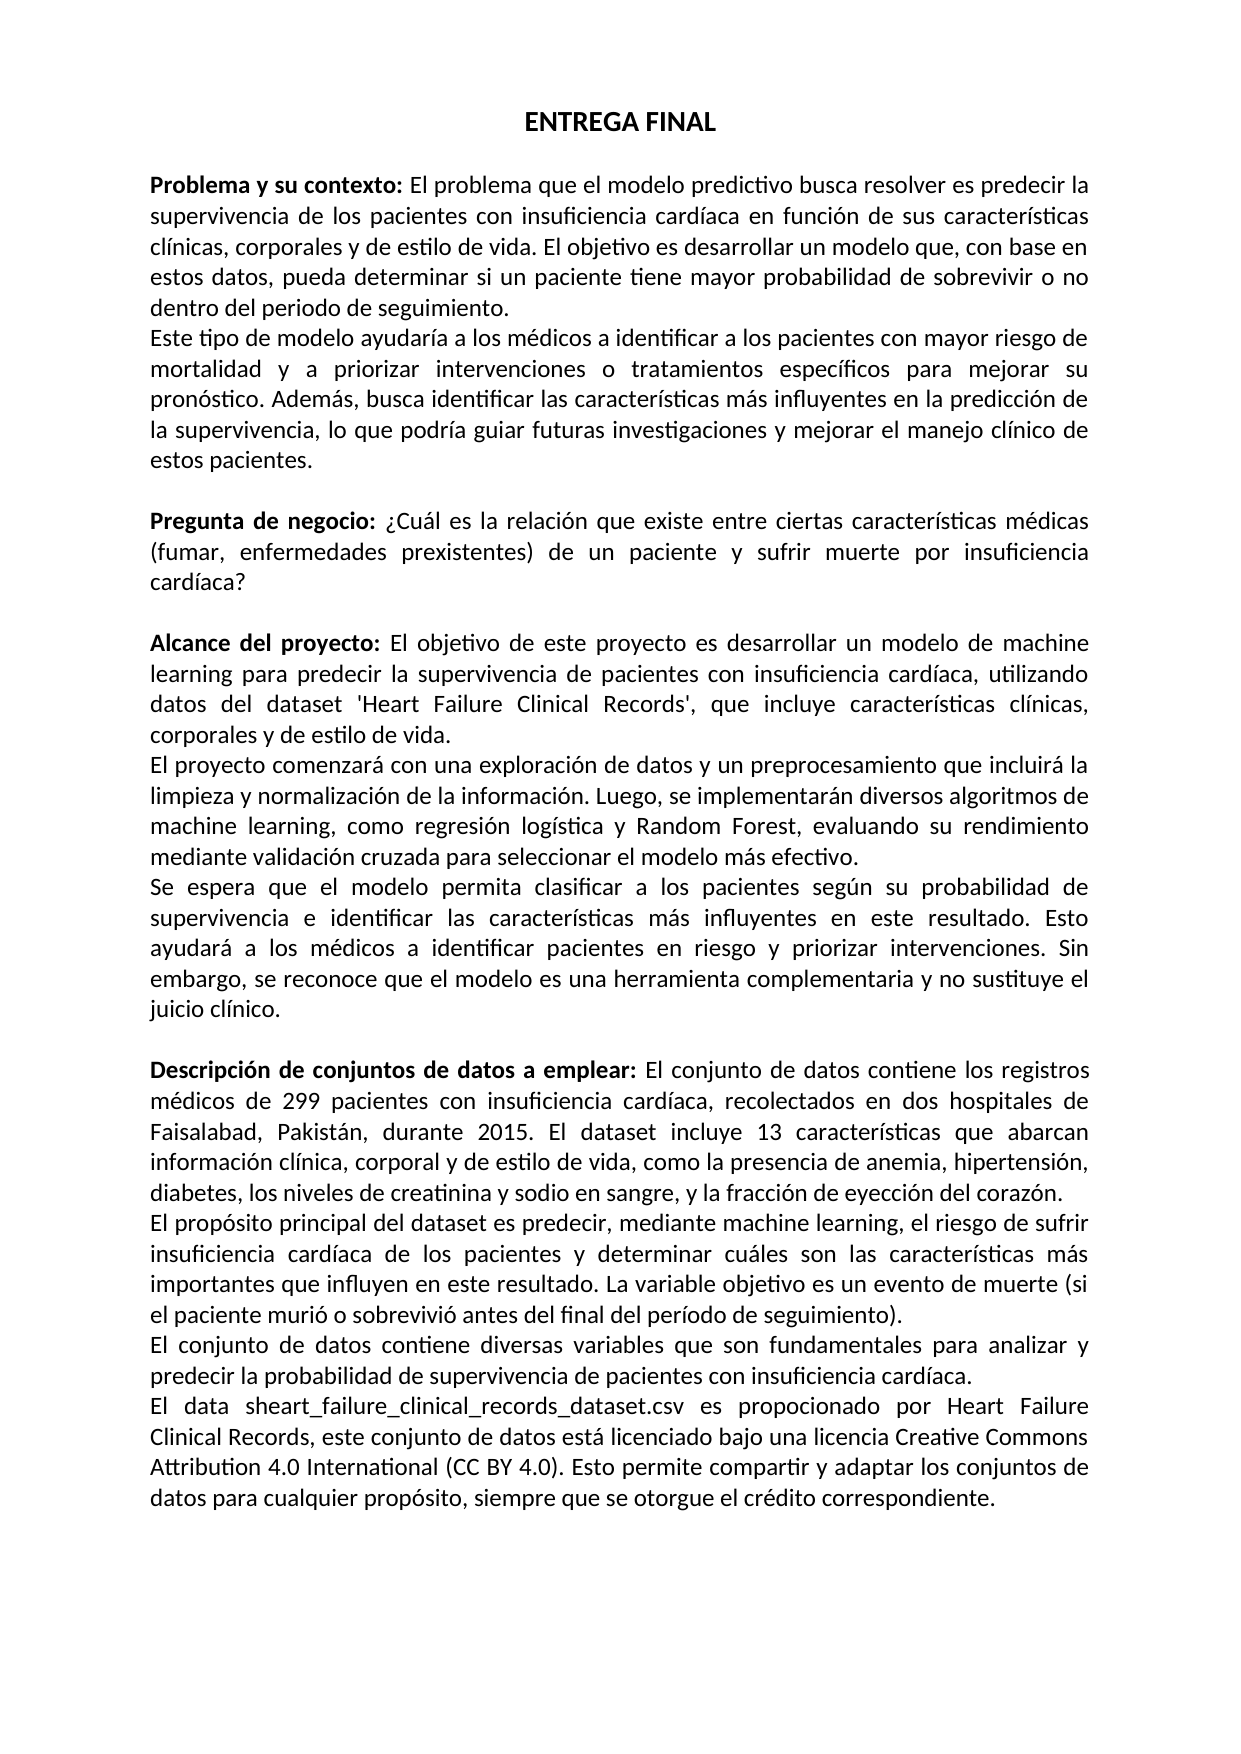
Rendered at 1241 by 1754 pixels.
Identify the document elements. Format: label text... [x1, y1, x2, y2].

text Pregunta de negocio: ¿Cuál es la relación que existe entre ciertas características médicas (fumar, enfermedades prexistentes) de un paciente y sufrir muerte por insuficiencia cardíaca? [150, 505, 1090, 597]
text El proyecto comenzará con una exploración de datos y un preprocesamiento que incluirá la limpieza y normalización de la información. Luego, se implementarán diversos algoritmos de machine learning, como regresión logística y Random Forest, evaluando su rendimiento mediante validación cruzada para seleccionar el modelo más efectivo. [150, 749, 1090, 872]
text Descripción de conjuntos de datos a emplear: El conjunto de datos contiene los registros médicos de 299 pacientes con insuficiencia cardíaca, recolectados en dos hospitales de Faisalabad, Pakistán, durante 2015. El dataset incluye 13 características que abarcan información clínica, corporal y de estilo de vida, como la presencia de anemia, hipertensión, diabetes, los niveles de creatinina y sodio en sangre, y la fracción de eyección del corazón. [150, 1055, 1090, 1207]
text Alcance del proyecto: El objetivo de este proyecto es desarrollar un modelo de machine learning para predecir la supervivencia de pacientes con insuficiencia cardíaca, utilizando datos del dataset 'Heart Failure Clinical Records', que incluye características clínicas, corporales y de estilo de vida. [150, 627, 1090, 749]
text Problema y su contexto: El problema que el modelo predictivo busca resolver es predecir la supervivencia de los pacientes con insuficiencia cardíaca en función de sus características clínicas, corporales y de estilo de vida. El objetivo es desarrollar un modelo que, con base en estos datos, pueda determinar si un paciente tiene mayor probabilidad de sobrevivir o no dentro del periodo de seguimiento. [150, 169, 1090, 322]
text El conjunto de datos contiene diversas variables que son fundamentales para analizar y predecir la probabilidad de supervivencia de pacientes con insuficiencia cardíaca. [150, 1329, 1090, 1390]
text Se espera que el modelo permita clasificar a los pacientes según su probabilidad de supervivencia e identificar las características más influyentes en este resultado. Esto ayudará a los médicos a identificar pacientes en riesgo y priorizar intervenciones. Sin embargo, se reconoce que el modelo es una herramienta complementaria y no sustituye el juicio clínico. [150, 872, 1090, 1024]
text El propósito principal del dataset es predecir, mediante machine learning, el riesgo de sufrir insuficiencia cardíaca de los pacientes y determinar cuáles son las características más importantes que influyen en este resultado. La variable objetivo es un evento de muerte (si el paciente murió o sobrevivió antes del final del período de seguimiento). [150, 1207, 1090, 1329]
text ENTREGA FINAL [150, 103, 1090, 139]
text Este tipo de modelo ayudaría a los médicos a identificar a los pacientes con mayor riesgo de mortalidad y a priorizar intervenciones o tratamientos específicos para mejorar su pronóstico. Además, busca identificar las características más influyentes en la predicción de la supervivencia, lo que podría guiar futuras investigaciones y mejorar el manejo clínico de estos pacientes. [150, 322, 1090, 475]
